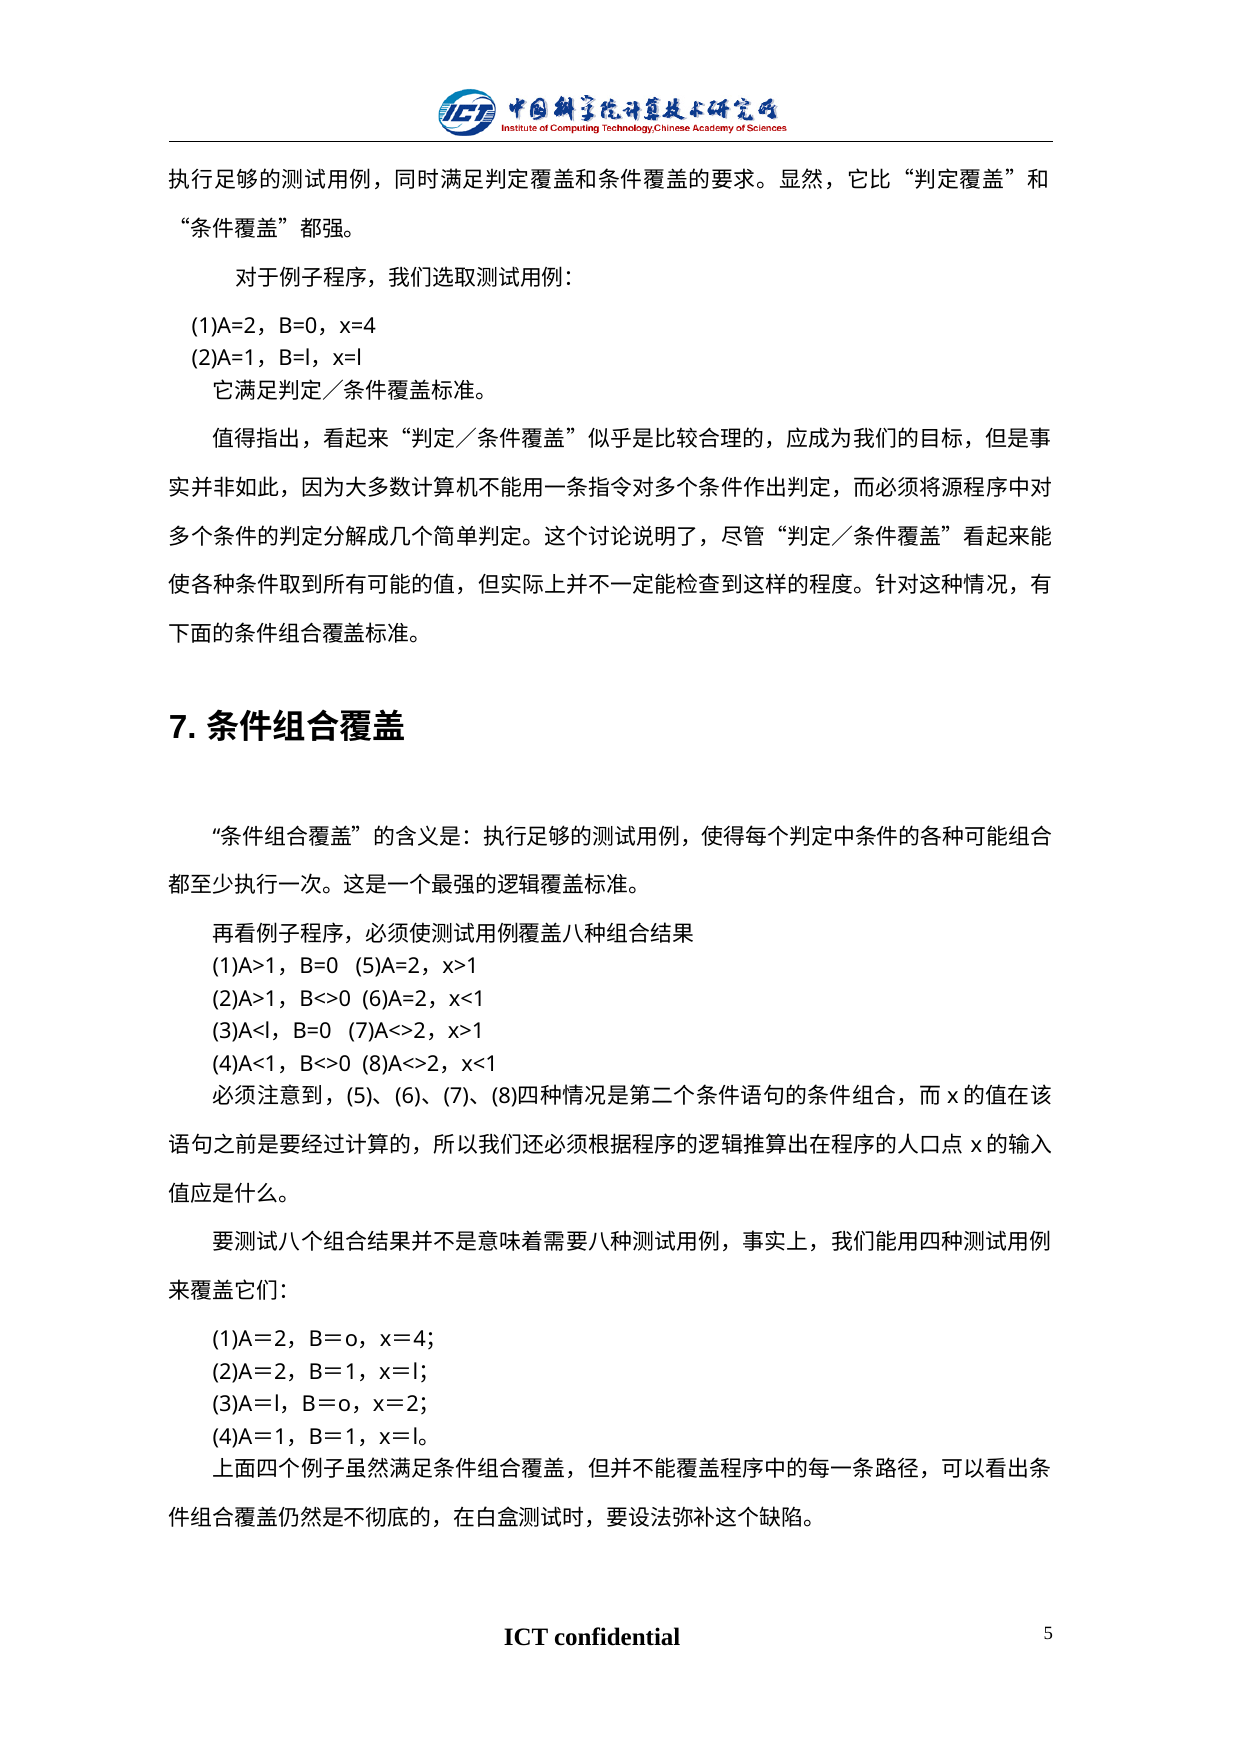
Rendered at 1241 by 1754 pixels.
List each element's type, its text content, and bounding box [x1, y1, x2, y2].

text (3)A＝l，B＝o，x＝2； [169, 1386, 1053, 1418]
text 它满足判定／条件覆盖标准。 [169, 372, 1053, 405]
text 值得指出，看起来“判定／条件覆盖”似乎是比较合理的，应成为我们的目标，但是事实并非如此，因为大多数计算机不能用一条指令对多个条件作出判定，而必须将源程序中对多个条件的判定分解成几个简单判定。这个讨论说明了，尽管“判定／条件覆盖”看起来能使各种条件取到所有可能的值，但实际上并不一定能检查到这样的程度。针对这种情况，有下面的条件组合覆盖标准。 [169, 421, 1053, 648]
text 要测试八个组合结果并不是意味着需要八种测试用例，事实上，我们能用四种测试用例来覆盖它们： [169, 1224, 1053, 1305]
text (1)A=2，B=0，x=4 [169, 307, 1053, 340]
text 再看例子程序，必须使测试用例覆盖八种组合结果 [169, 915, 1053, 948]
text (2)A＝2，B＝1，x＝l； [169, 1353, 1053, 1386]
text (1)A＝2，B＝o，x＝4； [169, 1321, 1053, 1353]
text (1)A>1，B=0 (5)A=2，x>1 [169, 948, 1053, 980]
text “条件组合覆盖”的含义是：执行足够的测试用例，使得每个判定中条件的各种可能组合都至少执行一次。这是一个最强的逻辑覆盖标准。 [169, 818, 1053, 899]
text 必须注意到，(5)、(6)、(7)、(8)四种情况是第二个条件语句的条件组合，而x的值在该语句之前是要经过计算的，所以我们还必须根据程序的逻辑推算出在程序的人口点x的输入值应是什么。 [169, 1078, 1053, 1208]
text 上面四个例子虽然满足条件组合覆盖，但并不能覆盖程序中的每一条路径，可以看出条件组合覆盖仍然是不彻底的，在白盒测试时，要设法弥补这个缺陷。 [169, 1451, 1053, 1532]
text (2)A=1，B=l，x=l [169, 340, 1053, 372]
text (3)A<l，B=0 (7)A<>2，x>1 [169, 1013, 1053, 1045]
text (4)A<1，B<>0 (8)A<>2，x<1 [169, 1045, 1053, 1078]
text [169, 162, 1053, 243]
text (2)A>1，B<>0 (6)A=2，x<1 [169, 980, 1053, 1013]
subtitle 7. 条件组合覆盖 [169, 691, 1053, 756]
text (4)A＝1，B＝1，x＝l。 [169, 1418, 1053, 1451]
picture [434, 88, 788, 139]
text 对于例子程序，我们选取测试用例： [169, 259, 1053, 292]
